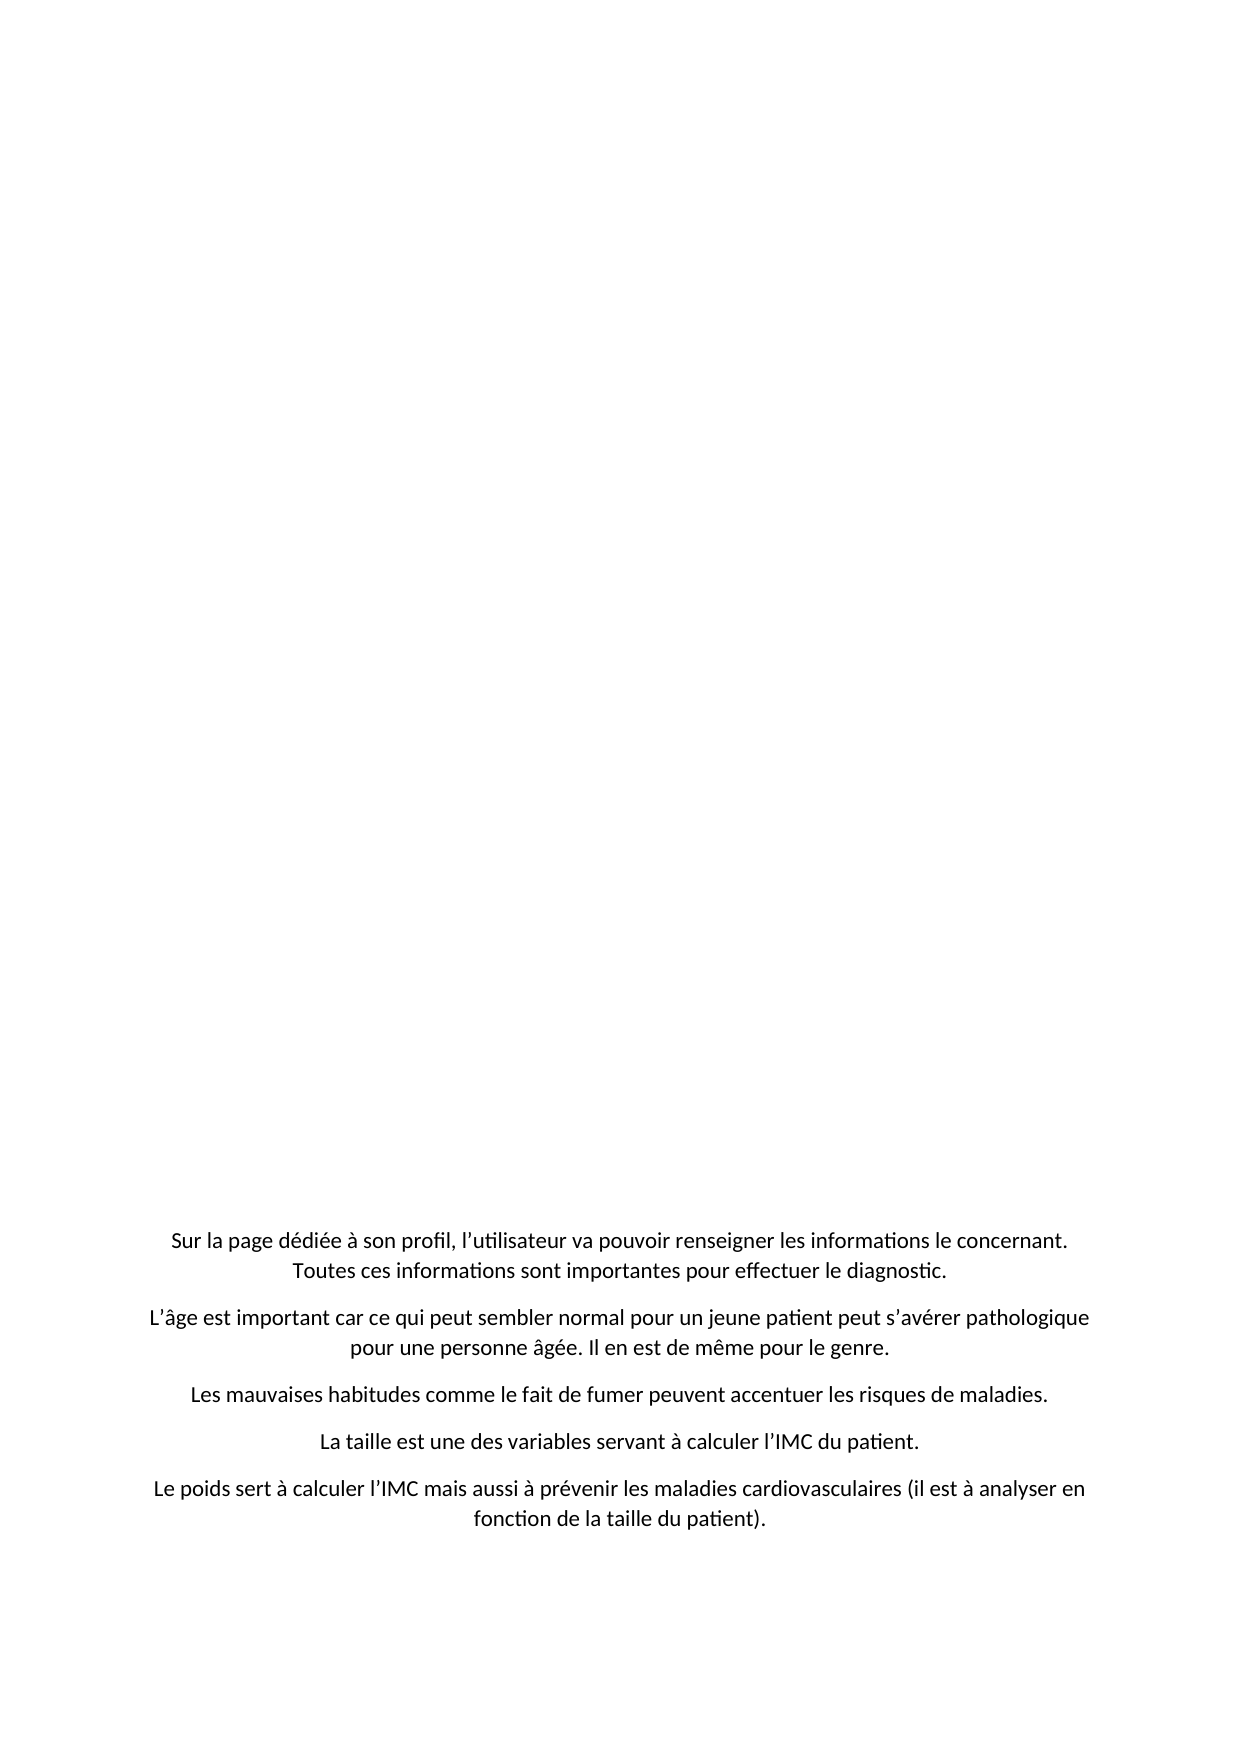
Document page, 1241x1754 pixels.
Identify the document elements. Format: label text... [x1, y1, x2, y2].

text Le poids sert à calculer l’IMC mais aussi à prévenir les maladies cardiovasculaires (il est à analyser en fonction de la taille du patient). [148, 1474, 1093, 1532]
text Les mauvaises habitudes comme le fait de fumer peuvent accentuer les risques de maladies. [148, 1380, 1093, 1408]
text Sur la page dédiée à son profil, l’utilisateur va pouvoir renseigner les informations le concernant. Toutes ces informations sont importantes pour effectuer le diagnostic. [148, 1226, 1093, 1284]
text La taille est une des variables servant à calculer l’IMC du patient. [148, 1427, 1093, 1455]
text L’âge est important car ce qui peut sembler normal pour un jeune patient peut s’avérer pathologique pour une personne âgée. Il en est de même pour le genre. [148, 1303, 1093, 1361]
